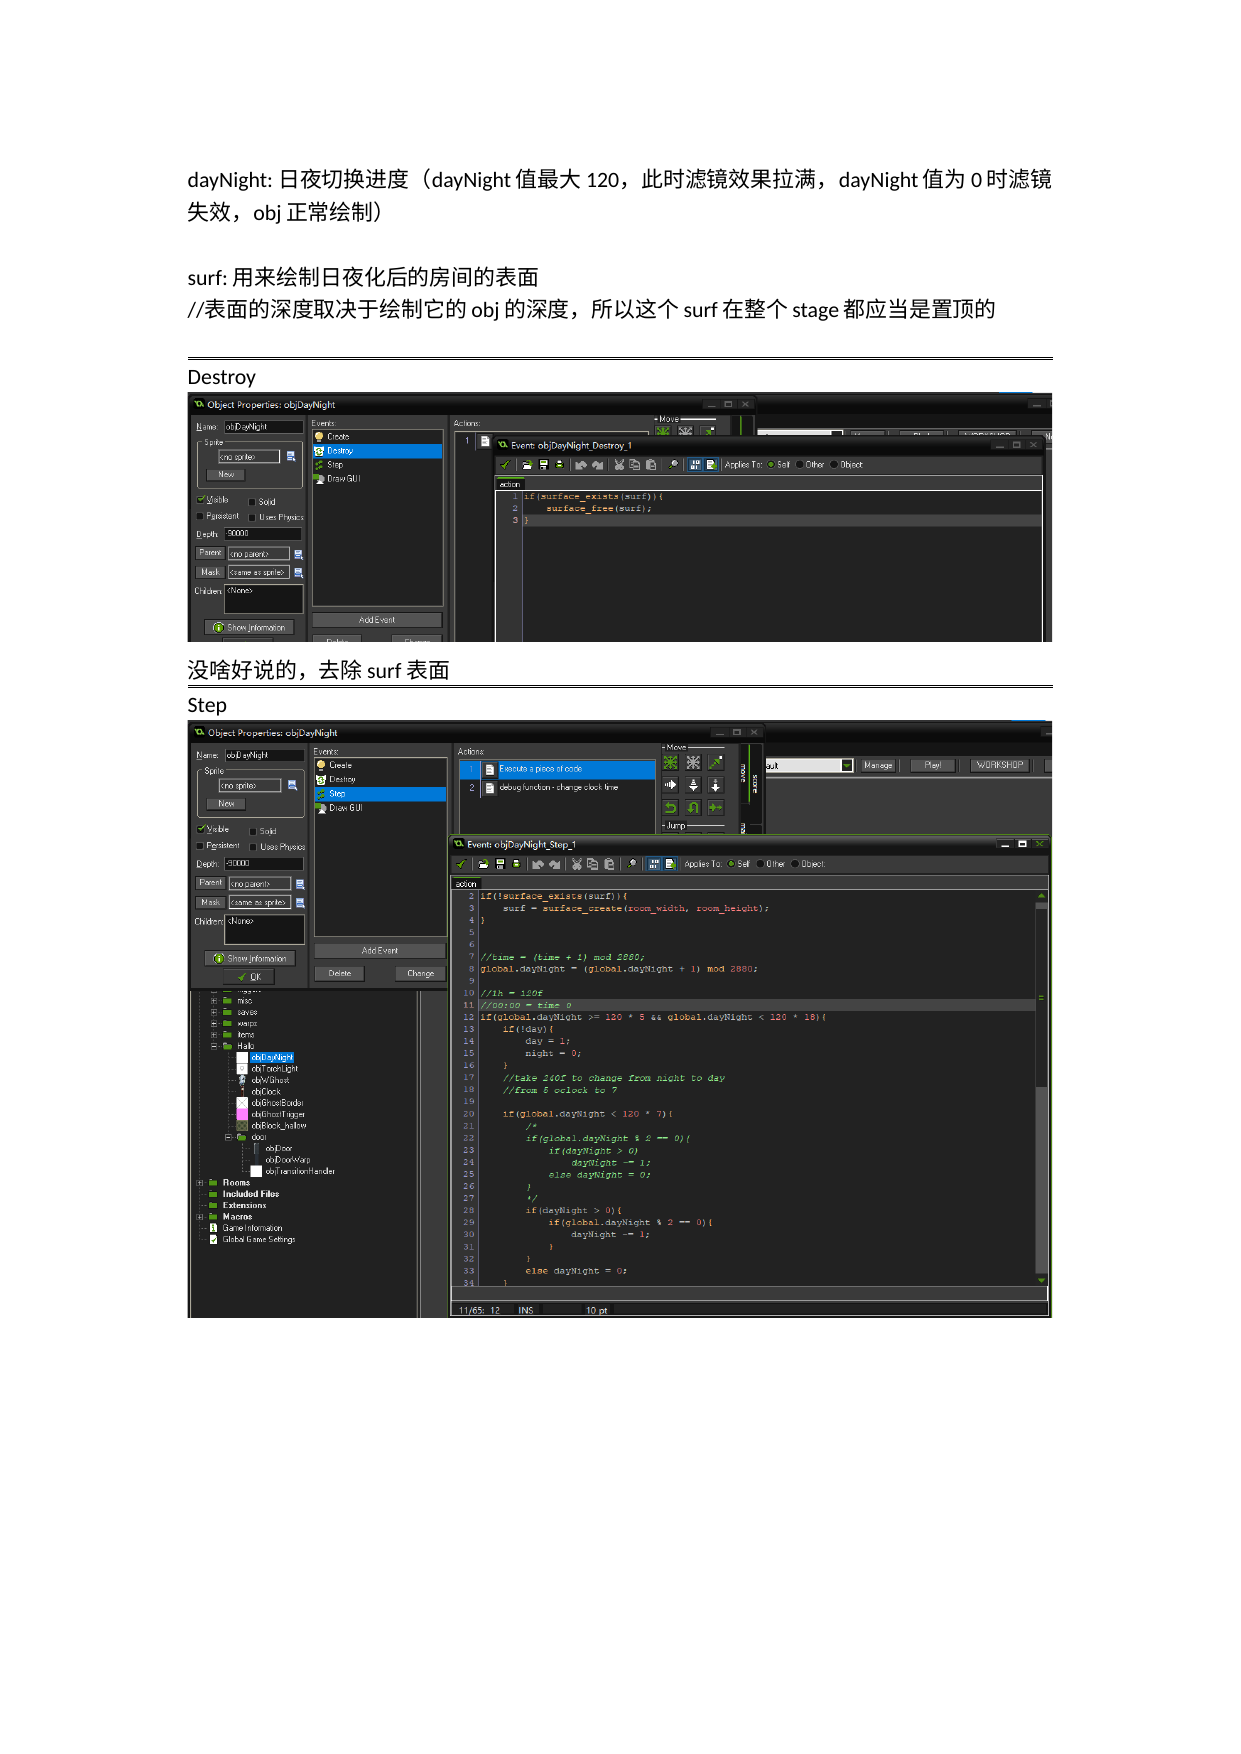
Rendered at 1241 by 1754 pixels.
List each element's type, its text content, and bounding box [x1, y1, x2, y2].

text dayNight: 日夜切换进度（dayNight值最大120，此时滤镜效果拉满，dayNight值为0时滤镜失效，obj正常绘制） [187, 162, 1053, 227]
text surf: 用来绘制日夜化后的房间的表面 [187, 259, 1053, 292]
text //表面的深度取决于绘制它的obj的深度，所以这个surf在整个stage都应当是置顶的 [187, 292, 1053, 324]
text Destroy [187, 360, 1053, 392]
text 没啥好说的，去除surf 表面 [187, 653, 1053, 688]
text Step [187, 688, 1053, 720]
picture [187, 392, 1053, 642]
picture [187, 720, 1053, 1318]
